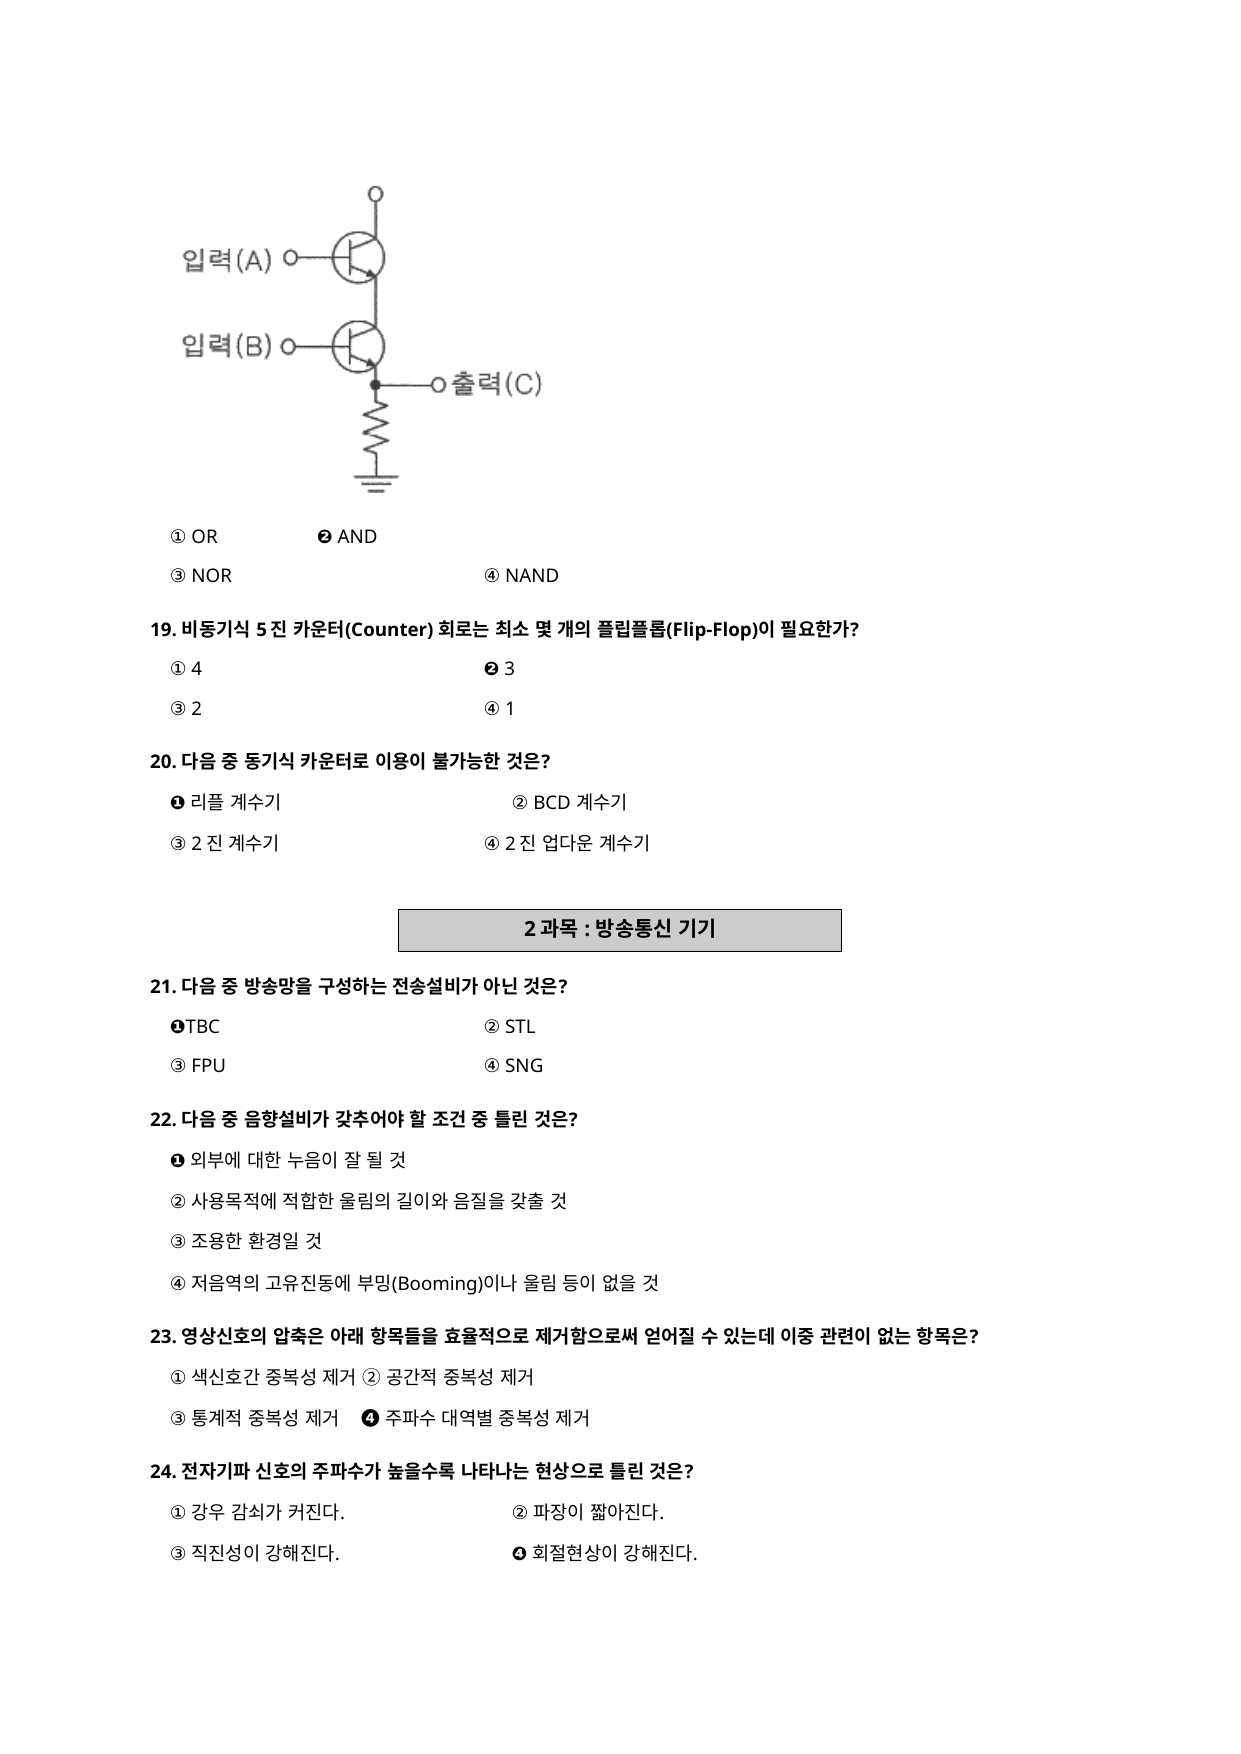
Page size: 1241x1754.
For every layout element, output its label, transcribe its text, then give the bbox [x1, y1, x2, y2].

text ② 사용목적에 적합한 울림의 길이와 음질을 갖출 것 [150, 1186, 1090, 1213]
text 23. 영상신호의 압축은 아래 항목들을 효율적으로 제거함으로써 얻어질 수 있는데 이중 관련이 없는 항목은? [150, 1322, 1090, 1349]
text ③ 2 ④ 1 [150, 695, 1090, 721]
text ④ 저음역의 고유진동에 부밍(Booming)이나 울림 등이 없을 것 [150, 1268, 1090, 1295]
text ❶TBC ② STL [150, 1013, 1090, 1038]
text ❶ 리플 계수기 ② BCD 계수기 [150, 788, 1090, 815]
text 19. 비동기식 5진 카운터(Counter) 회로는 최소 몇 개의 플립플롭(Flip-Flop)이 필요한가? [150, 614, 1090, 642]
text ① 색신호간 중복성 제거 ② 공간적 중복성 제거 [150, 1362, 1090, 1390]
picture [169, 177, 561, 504]
text ③ 직진성이 강해진다. ❹ 회절현상이 강해진다. [150, 1539, 1090, 1566]
text ① 4 ❷ 3 [150, 656, 1090, 681]
text 20. 다음 중 동기식 카운터로 이용이 불가능한 것은? [150, 747, 1090, 774]
text 21. 다음 중 방송망을 구성하는 전송설비가 아닌 것은? [150, 972, 1090, 999]
text ③ FPU ④ SNG [150, 1052, 1090, 1078]
text 22. 다음 중 음향설비가 갖추어야 할 조건 중 틀린 것은? [150, 1104, 1090, 1132]
text 24. 전자기파 신호의 주파수가 높을수록 나타나는 현상으로 틀린 것은? [150, 1457, 1090, 1484]
text ③ NOR ④ NAND [150, 563, 1090, 588]
text ③ 통계적 중복성 제거 ❹ 주파수 대역별 중복성 제거 [150, 1403, 1090, 1431]
table_header 2과목 : 방송통신 기기 [399, 910, 841, 951]
text ① OR ❷ AND [150, 523, 1090, 549]
text ③ 2진 계수기 ④ 2진 업다운 계수기 [150, 829, 1090, 856]
text ③ 조용한 환경일 것 [150, 1227, 1090, 1254]
text ❶ 외부에 대한 누음이 잘 될 것 [150, 1145, 1090, 1172]
text ① 강우 감쇠가 커진다. ② 파장이 짧아진다. [150, 1498, 1090, 1525]
